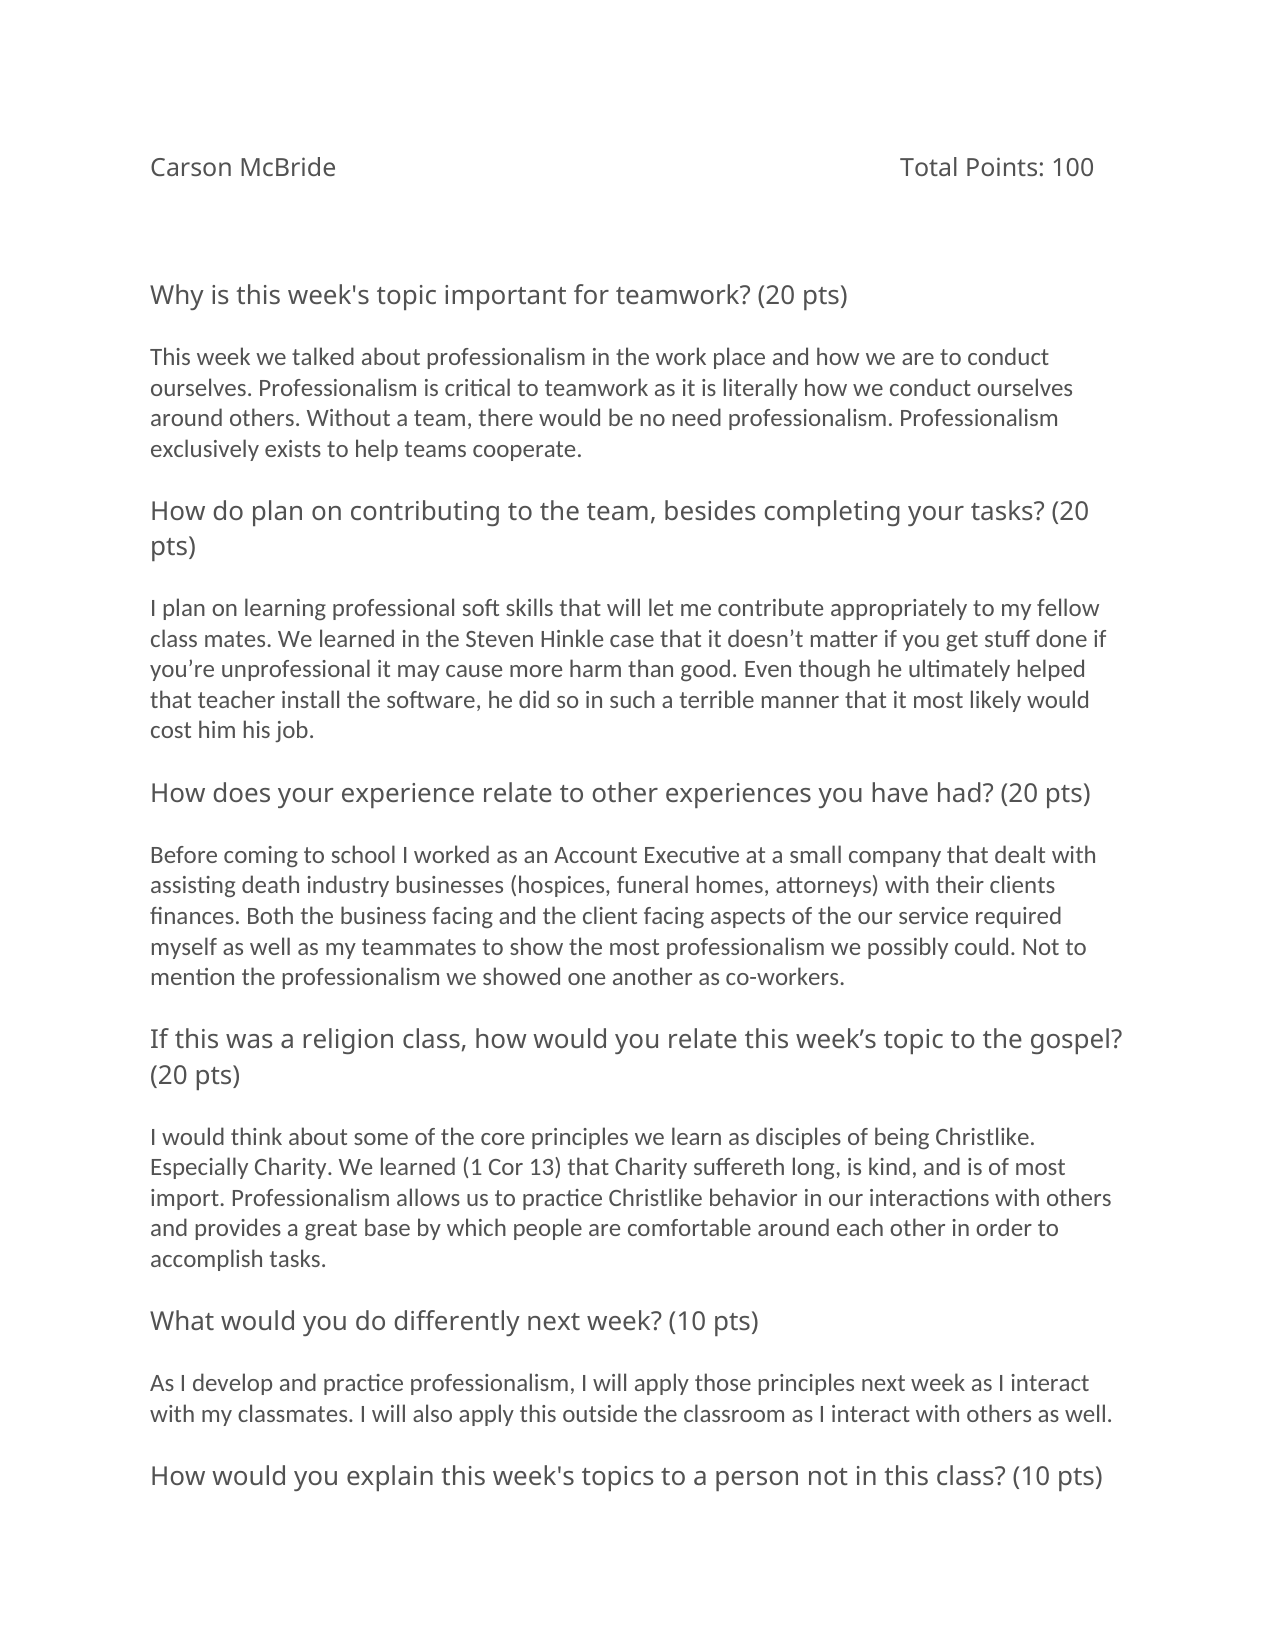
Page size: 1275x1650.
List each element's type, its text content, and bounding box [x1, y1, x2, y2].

text How does your experience relate to other experiences you have had? (20 pts) [150, 774, 1125, 810]
text How do plan on contributing to the team, besides completing your tasks? (20 pts) [150, 492, 1125, 563]
text I plan on learning professional soft skills that will let me contribute appropriately to my fellow class mates. We learned in the Steven Hinkle case that it doesn’t matter if you get stuff done if you’re unprofessional it may cause more harm than good. Even though he ultimately helped that teacher install the software, he did so in such a terrible manner that it most likely would cost him his job. [150, 593, 1125, 745]
text I would think about some of the core principles we learn as disciples of being Christlike. Especially Charity. We learned (1 Cor 13) that Charity suffereth long, is kind, and is of most import. Professionalism allows us to practice Christlike behavior in our interactions with others and provides a great base by which people are comfortable around each other in order to accomplish tasks. [150, 1121, 1125, 1274]
text What would you do differently next week? (10 pts) [150, 1303, 1125, 1338]
text This week we talked about professionalism in the work place and how we are to conduct ourselves. Professionalism is critical to teamwork as it is literally how we conduct ourselves around others. Without a team, there would be no need professionalism. Professionalism exclusively exists to help teams cooperate. [150, 341, 1125, 463]
text Before coming to school I worked as an Account Executive at a small company that dealt with assisting death industry businesses (hospices, funeral homes, attorneys) with their clients finances. Both the business facing and the client facing aspects of the our service required myself as well as my teammates to show the most professionalism we possibly could. Not to mention the professionalism we showed one another as co-workers. [150, 839, 1125, 992]
text Carson McBride Total Points: 100 [150, 150, 1125, 184]
text As I develop and practice professionalism, I will apply those principles next week as I interact with my classmates. I will also apply this outside the classroom as I interact with others as well. [150, 1367, 1125, 1428]
text How would you explain this week's topics to a person not in this class? (10 pts) [150, 1458, 1125, 1493]
text If this was a religion class, how would you relate this week’s topic to the gospel? (20 pts) [150, 1021, 1125, 1092]
text Why is this week's topic important for teamwork? (20 pts) [150, 276, 1125, 312]
